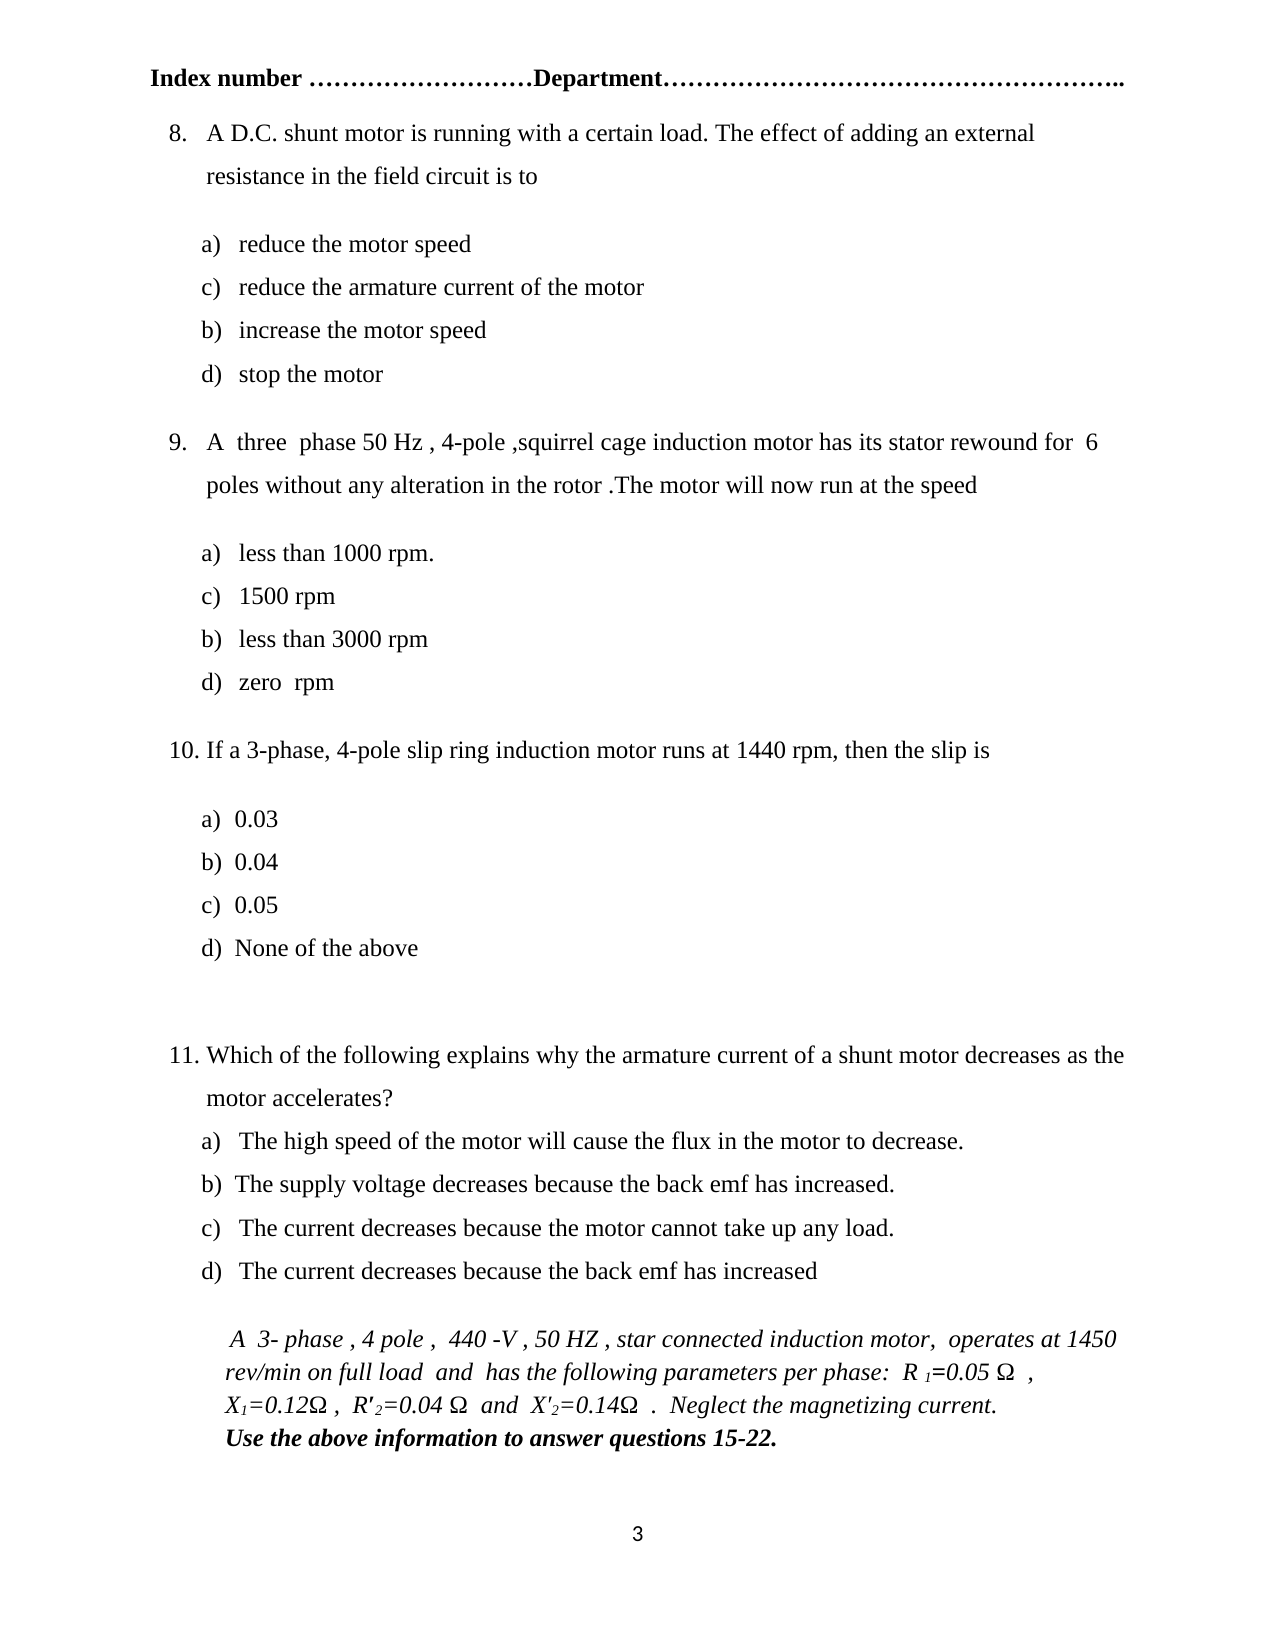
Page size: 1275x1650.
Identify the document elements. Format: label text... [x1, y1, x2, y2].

list A D.C. shunt motor is running with a certain load. The effect of adding an external resistance in the field circuit is to [169, 118, 1125, 190]
list zero rpm [201, 667, 1125, 696]
list None of the above [201, 933, 1125, 962]
list 0.04 [201, 847, 1125, 876]
list 0.05 [201, 890, 1125, 919]
list The current decreases because the motor cannot take up any load. [201, 1213, 1125, 1241]
text A 3- phase , 4 pole , 440 -V , 50 HZ , star connected induction motor, operates at 1450 rev/min on full load and has the following parameters per phase: R 1=0.05 Ω , X1=0.12Ω , R′2=0.04 Ω and X′2=0.14Ω . Neglect the magnetizing current. Use the above information to answer questions 15-22. [225, 1324, 1125, 1452]
list reduce the motor speed [201, 229, 1125, 258]
list less than 3000 rpm [201, 624, 1125, 653]
list increase the motor speed [201, 316, 1125, 344]
list The current decreases because the back emf has increased [201, 1256, 1125, 1284]
list The high speed of the motor will cause the flux in the motor to decrease. [201, 1126, 1125, 1155]
list 1500 rpm [201, 581, 1125, 610]
list Which of the following explains why the armature current of a shunt motor decreases as the motor accelerates? [169, 1040, 1125, 1112]
list A three phase 50 Hz , 4-pole ,squirrel cage induction motor has its stator rewound for 6 poles without any alteration in the rotor .The motor will now run at the speed [169, 427, 1125, 499]
list If a 3-phase, 4-pole slip ring induction motor runs at 1440 rpm, then the slip is [169, 736, 1125, 764]
list reduce the armature current of the motor [201, 272, 1125, 301]
list The supply voltage decreases because the back emf has increased. [201, 1169, 1125, 1198]
list 0.03 [201, 804, 1125, 832]
list stop the motor [201, 359, 1125, 387]
list less than 1000 rpm. [201, 538, 1125, 567]
